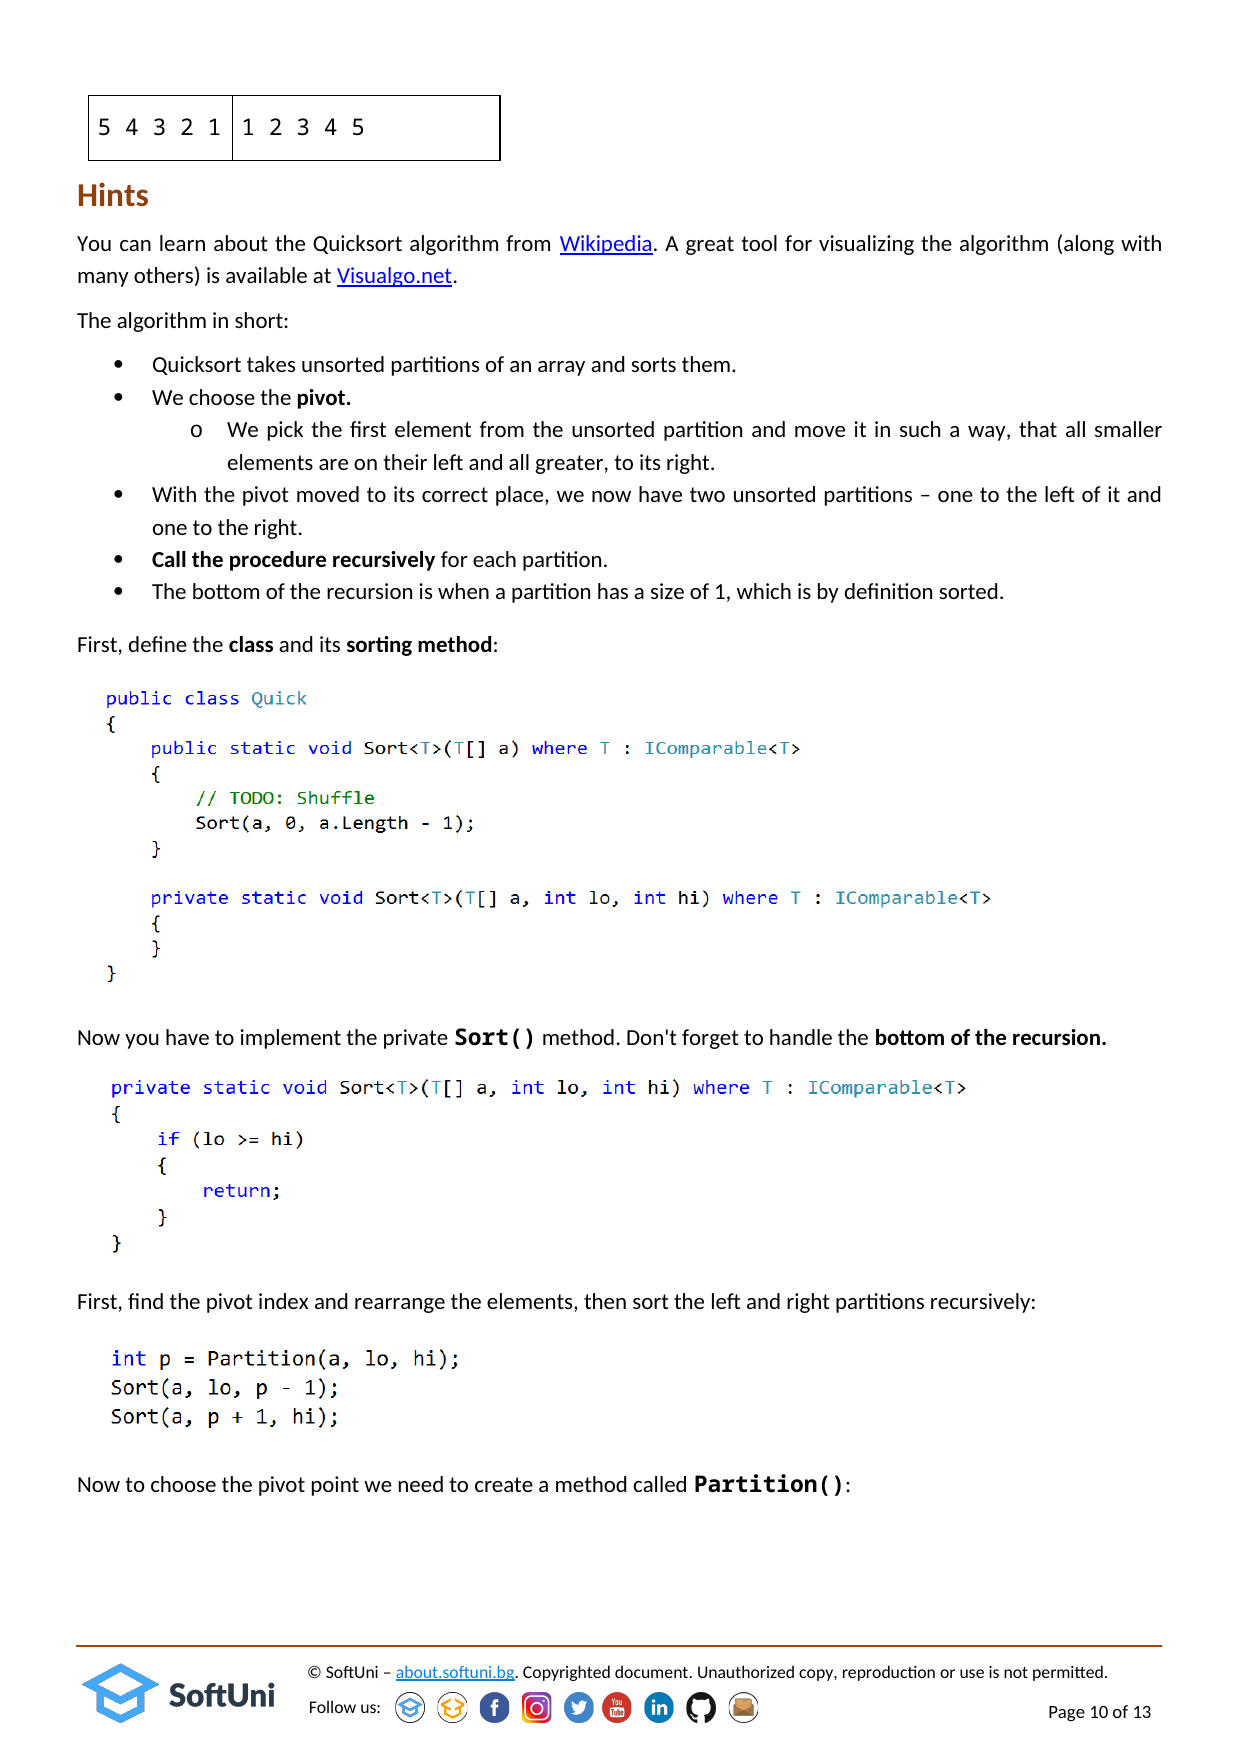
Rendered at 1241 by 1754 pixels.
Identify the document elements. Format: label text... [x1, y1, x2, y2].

picture [395, 1692, 425, 1723]
picture [564, 1692, 594, 1723]
picture [686, 1692, 716, 1723]
text Now you have to implement the private Sort() method. Don't forget to handle the bottom of the recursion. [77, 1021, 1163, 1052]
text First, find the pivot index and rearrange the elements, then sort the left and right partitions recursively: [77, 1287, 1163, 1315]
picture [665, 1692, 674, 1701]
list With the pivot moved to its correct place, we now have two unsorted partitions – one to the left of it and one to the right. [114, 481, 1163, 541]
table_cell 1 2 3 4 5 [233, 96, 499, 160]
picture [602, 1692, 632, 1723]
list We choose the pivot. [114, 383, 1163, 411]
picture [76, 674, 1021, 1004]
picture [644, 1714, 653, 1723]
picture [76, 1331, 487, 1452]
picture [644, 1692, 653, 1701]
picture [479, 1692, 510, 1723]
picture [76, 1069, 1035, 1271]
text The algorithm in short: [77, 306, 1163, 334]
text First, define the class and its sorting method: [77, 630, 1163, 658]
picture [665, 1714, 674, 1723]
list We pick the first element from the unsorted partition and move it in such a way, that all smaller elements are on their left and all greater, to its right. [189, 415, 1163, 476]
picture [522, 1692, 552, 1723]
subtitle Hints [77, 174, 1163, 215]
list Call the procedure recursively for each partition. [114, 545, 1163, 573]
text Now to choose the pivot point we need to create a method called Partition(): [77, 1468, 1163, 1499]
picture [728, 1692, 759, 1723]
text You can learn about the Quicksort algorithm from Wikipedia. A great tool for visualizing the algorithm (along with many others) is available at Visualgo.net. [77, 229, 1163, 289]
picture [437, 1692, 468, 1723]
picture [75, 1658, 281, 1729]
list Quicksort takes unsorted partitions of an array and sorts them. [114, 351, 1163, 379]
table_cell 5 4 3 2 1 [89, 96, 232, 160]
list The bottom of the recursion is when a partition has a size of 1, which is by definition sorted. [114, 577, 1163, 605]
picture [658, 1705, 667, 1714]
